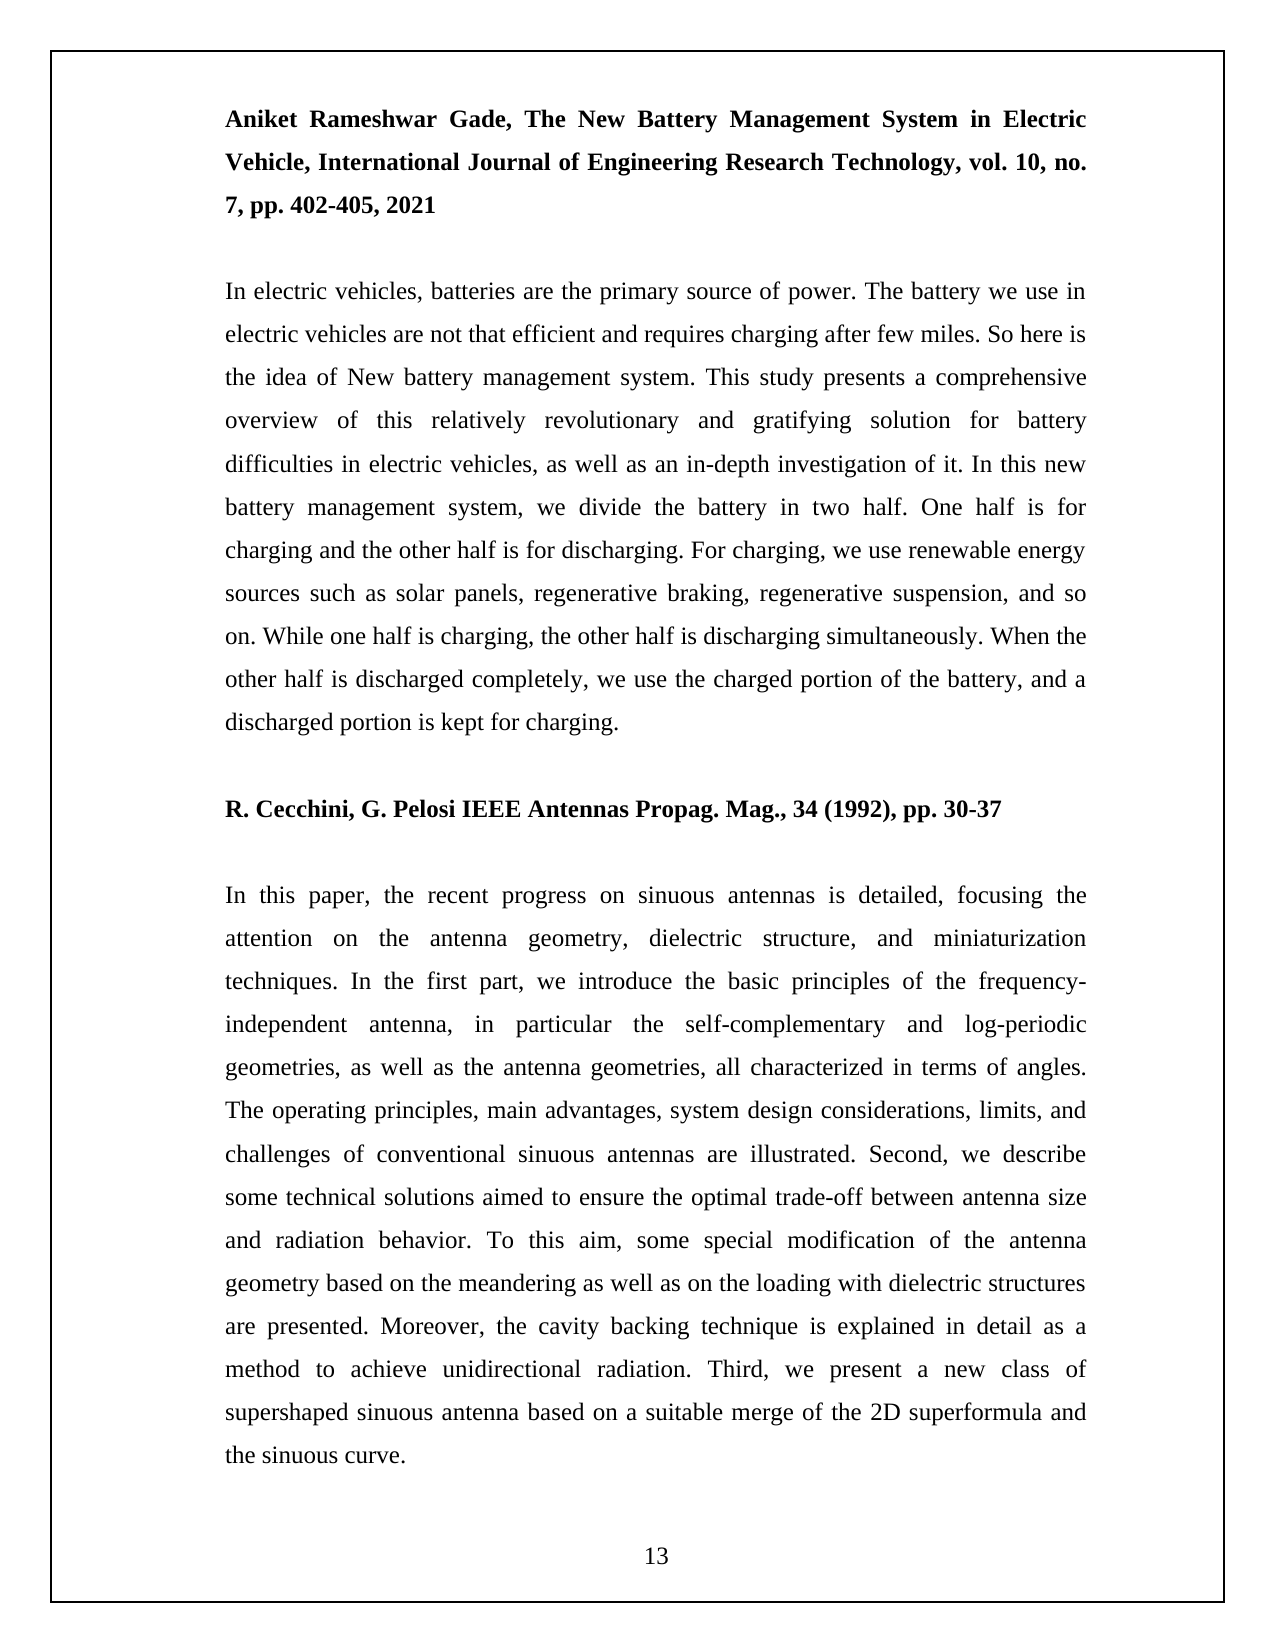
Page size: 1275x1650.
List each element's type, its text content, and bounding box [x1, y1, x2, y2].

text Aniket Rameshwar Gade, The New Battery Management System in Electric Vehicle, International Journal of Engineering Research Technology, vol. 10, no. 7, pp. 402-405, 2021 [225, 104, 1087, 219]
text 13 [225, 1541, 1087, 1570]
text R. Cecchini, G. Pelosi IEEE Antennas Propag. Mag., 34 (1992), pp. 30-37 [225, 794, 1087, 822]
text In this paper, the recent progress on sinuous antennas is detailed, focusing the attention on the antenna geometry, dielectric structure, and miniaturization techniques. In the first part, we introduce the basic principles of the frequency-independent antenna, in particular the self-complementary and log-periodic geometries, as well as the antenna geometries, all characterized in terms of angles. The operating principles, main advantages, system design considerations, limits, and challenges of conventional sinuous antennas are illustrated. Second, we describe some technical solutions aimed to ensure the optimal trade-off between antenna size and radiation behavior. To this aim, some special modification of the antenna geometry based on the meandering as well as on the loading with dielectric structures are presented. Moreover, the cavity backing technique is explained in detail as a method to achieve unidirectional radiation. Third, we present a new class of supershaped sinuous antenna based on a suitable merge of the 2D superformula and the sinuous curve. [225, 880, 1087, 1469]
text In electric vehicles, batteries are the primary source of power. The battery we use in electric vehicles are not that efficient and requires charging after few miles. So here is the idea of New battery management system. This study presents a comprehensive overview of this relatively revolutionary and gratifying solution for battery difficulties in electric vehicles, as well as an in-depth investigation of it. In this new battery management system, we divide the battery in two half. One half is for charging and the other half is for discharging. For charging, we use renewable energy sources such as solar panels, regenerative braking, regenerative suspension, and so on. While one half is charging, the other half is discharging simultaneously. When the other half is discharged completely, we use the charged portion of the battery, and a discharged portion is kept for charging. [225, 276, 1087, 736]
